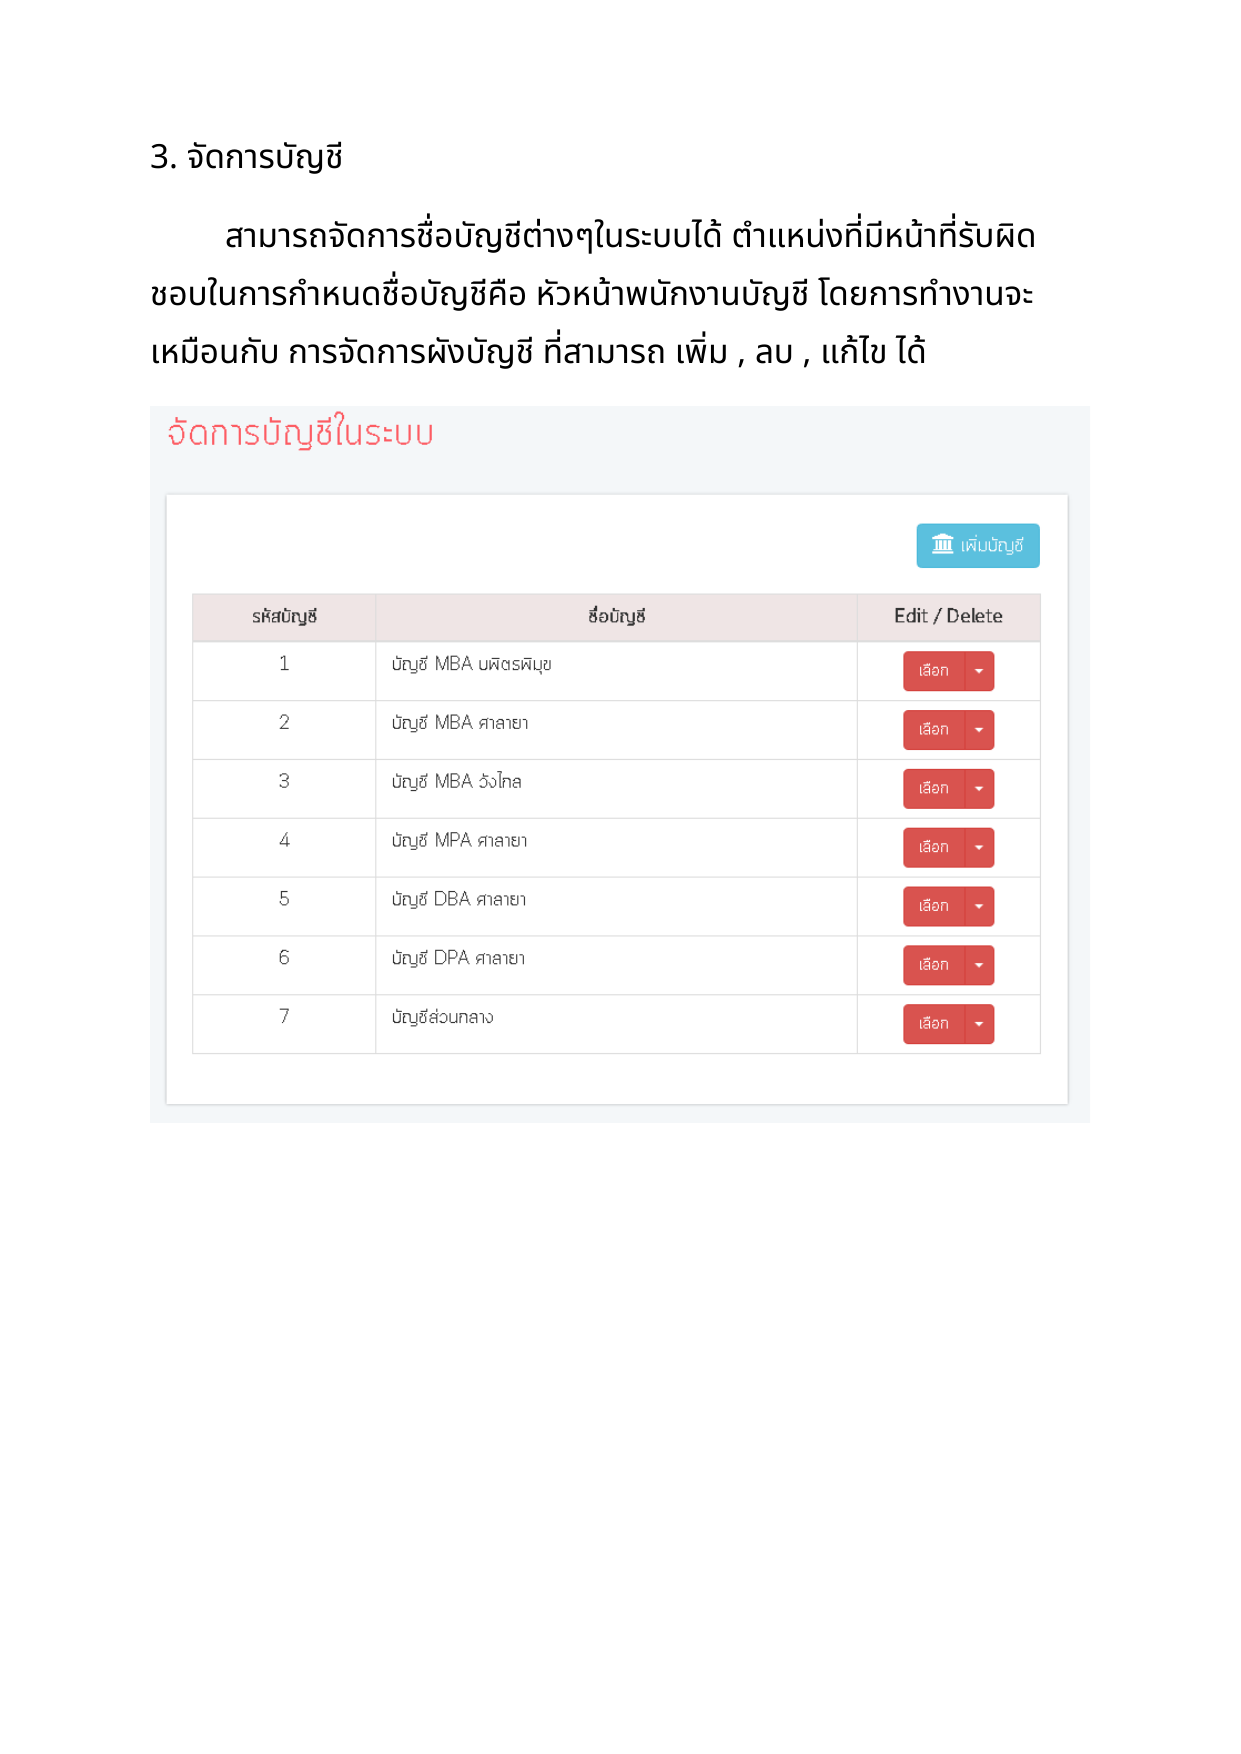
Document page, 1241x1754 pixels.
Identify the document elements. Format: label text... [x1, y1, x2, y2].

picture [150, 406, 1091, 1123]
text สามารถจัดการชื่อบัญชีต่างๆในระบบได้ ตำแหน่งที่มีหน้าที่รับผิดชอบในการกำหนดชื่อบัญชีคือ หัวหน้าพนักงานบัญชี โดยการทำงานจะเหมือนกับ การจัดการผังบัญชี ที่สามารถ เพิ่ม , ลบ , แก้ไข ได้ [150, 212, 1090, 378]
text 3. จัดการบัญชี [150, 133, 1090, 183]
